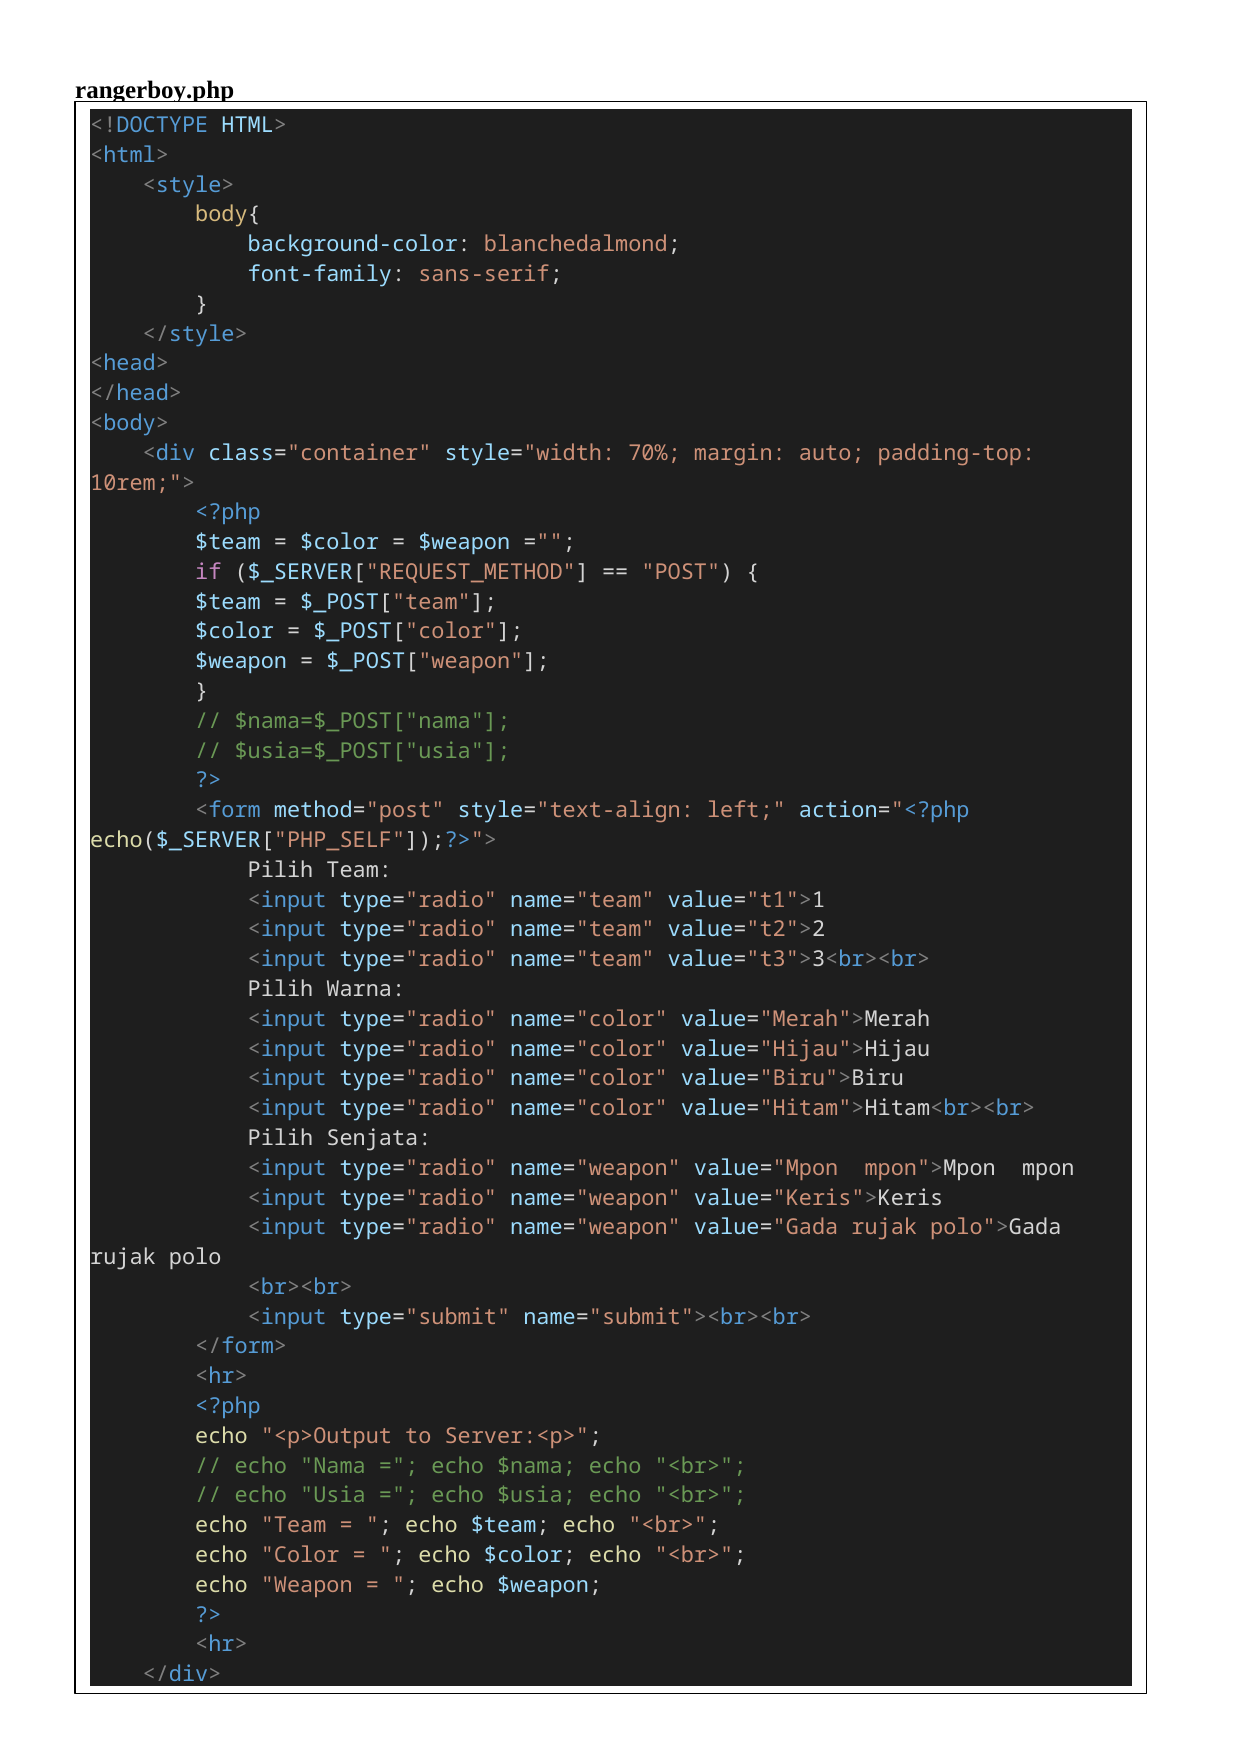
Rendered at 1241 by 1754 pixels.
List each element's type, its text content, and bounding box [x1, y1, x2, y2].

text rangerboy.php [75, 75, 1165, 104]
